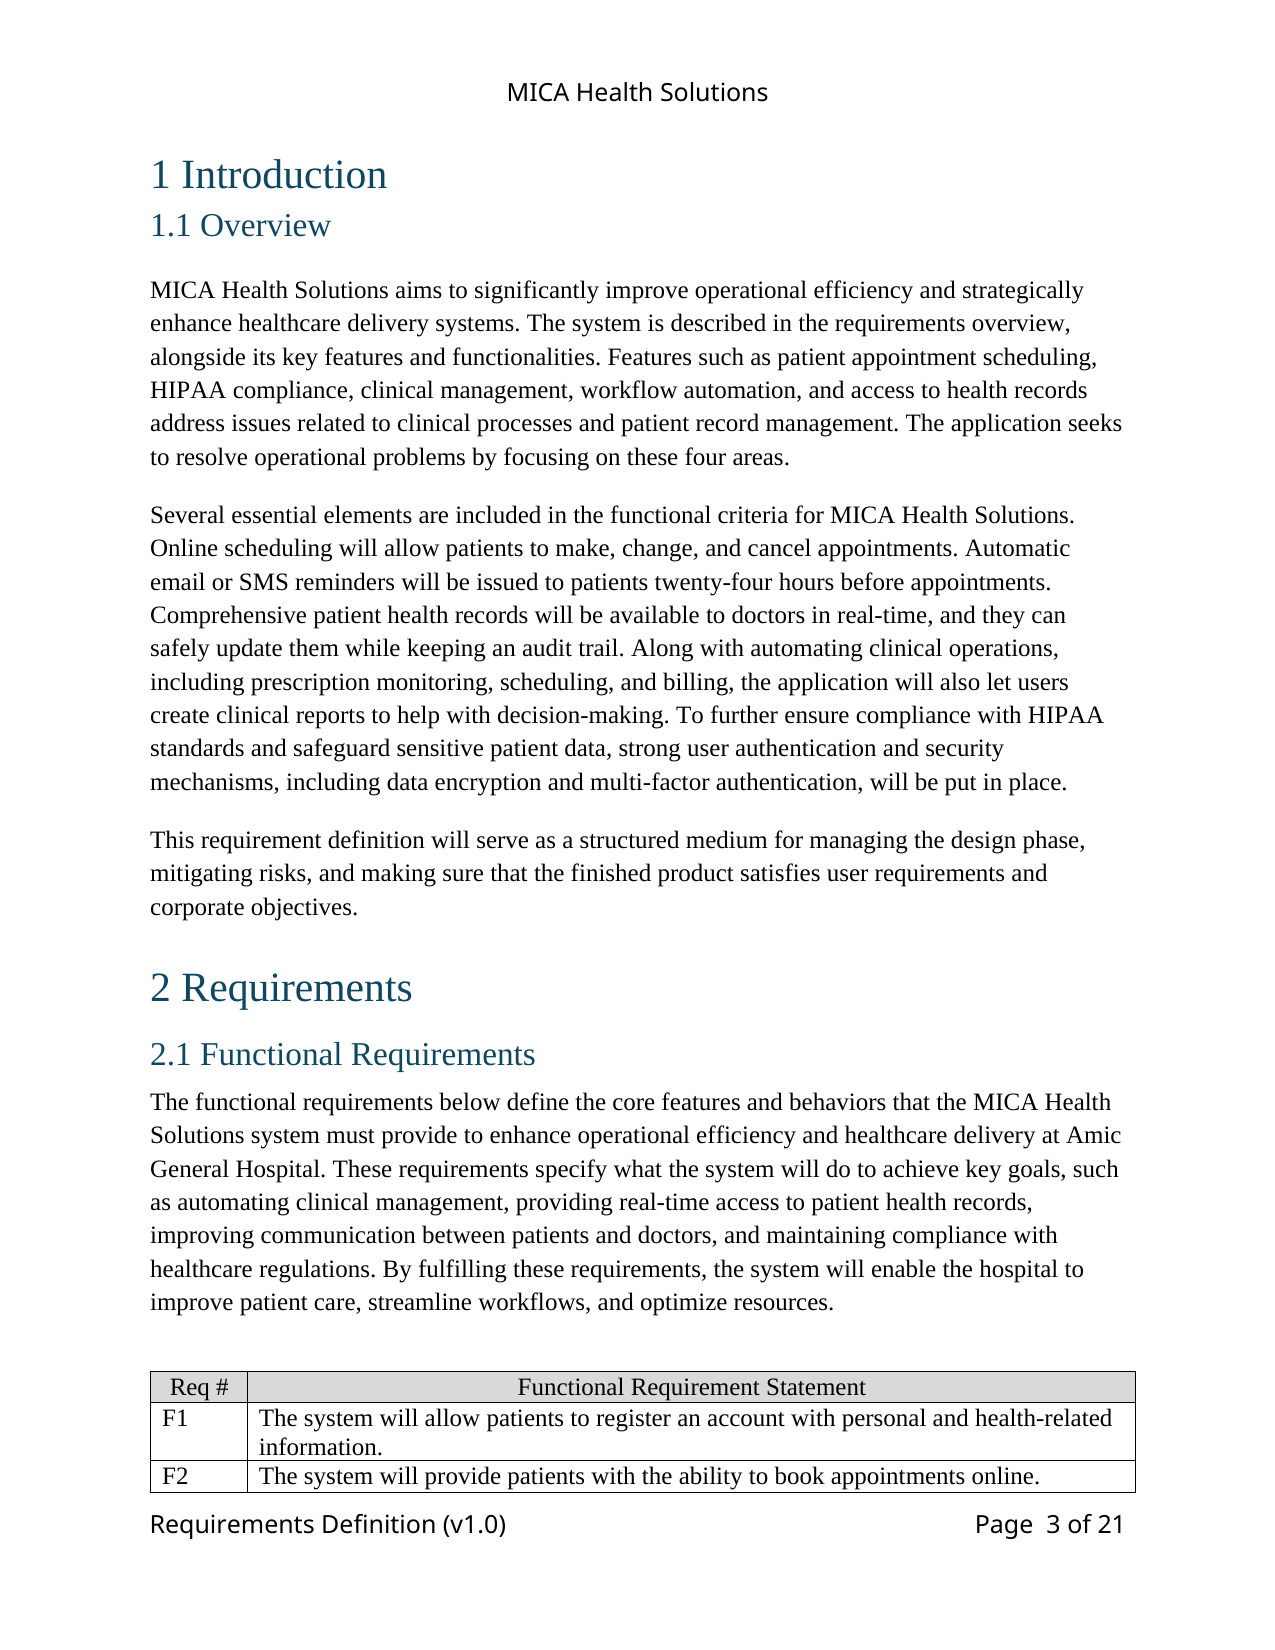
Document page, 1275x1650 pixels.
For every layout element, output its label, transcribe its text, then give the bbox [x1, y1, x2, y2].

text Several essential elements are included in the functional criteria for MICA Health Solutions. Online scheduling will allow patients to make, change, and cancel appointments. Automatic email or SMS reminders will be issued to patients twenty-four hours before appointments. Comprehensive patient health records will be available to doctors in real-time, and they can safely update them while keeping an audit trail. Along with automating clinical operations, including prescription monitoring, scheduling, and billing, the application will also let users create clinical reports to help with decision-making. To further ensure compliance with HIPAA standards and safeguard sensitive patient data, strong user authentication and security mechanisms, including data encryption and multi-factor authentication, will be put in place. [150, 500, 1125, 795]
table_header Req # [151, 1372, 247, 1402]
subtitle 1 Introduction [150, 150, 1125, 198]
text MICA Health Solutions aims to significantly improve operational efficiency and strategically enhance healthcare delivery systems. The system is described in the requirements overview, alongside its key features and functionalities. Features such as patient appointment scheduling, HIPAA compliance, clinical management, workflow automation, and access to health records address issues related to clinical processes and patient record management. The application seeks to resolve operational problems by focusing on these four areas. [150, 275, 1125, 470]
table_cell F2 [151, 1461, 247, 1492]
text The functional requirements below define the core features and behaviors that the MICA Health Solutions system must provide to enhance operational efficiency and healthcare delivery at Amic General Hospital. These requirements specify what the system will do to achieve key goals, such as automating clinical management, providing real-time access to patient health records, improving communication between patients and doctors, and maintaining compliance with healthcare regulations. By fulfilling these requirements, the system will enable the hospital to improve patient care, streamline workflows, and optimize resources. [150, 1087, 1125, 1316]
subtitle 2 Requirements [150, 962, 1125, 1010]
text 1.1 Overview [150, 206, 1125, 244]
subtitle 2.1 Functional Requirements [150, 1034, 1125, 1073]
table_header Functional Requirement Statement [248, 1372, 1135, 1402]
text This requirement definition will serve as a structured medium for managing the design phase, mitigating risks, and making sure that the finished product satisfies user requirements and corporate objectives. [150, 825, 1125, 920]
table_cell The system will allow patients to register an account with personal and health-related information. [248, 1403, 1135, 1460]
table_cell The system will provide patients with the ability to book appointments online. [248, 1461, 1135, 1492]
table_cell F1 [151, 1403, 247, 1460]
